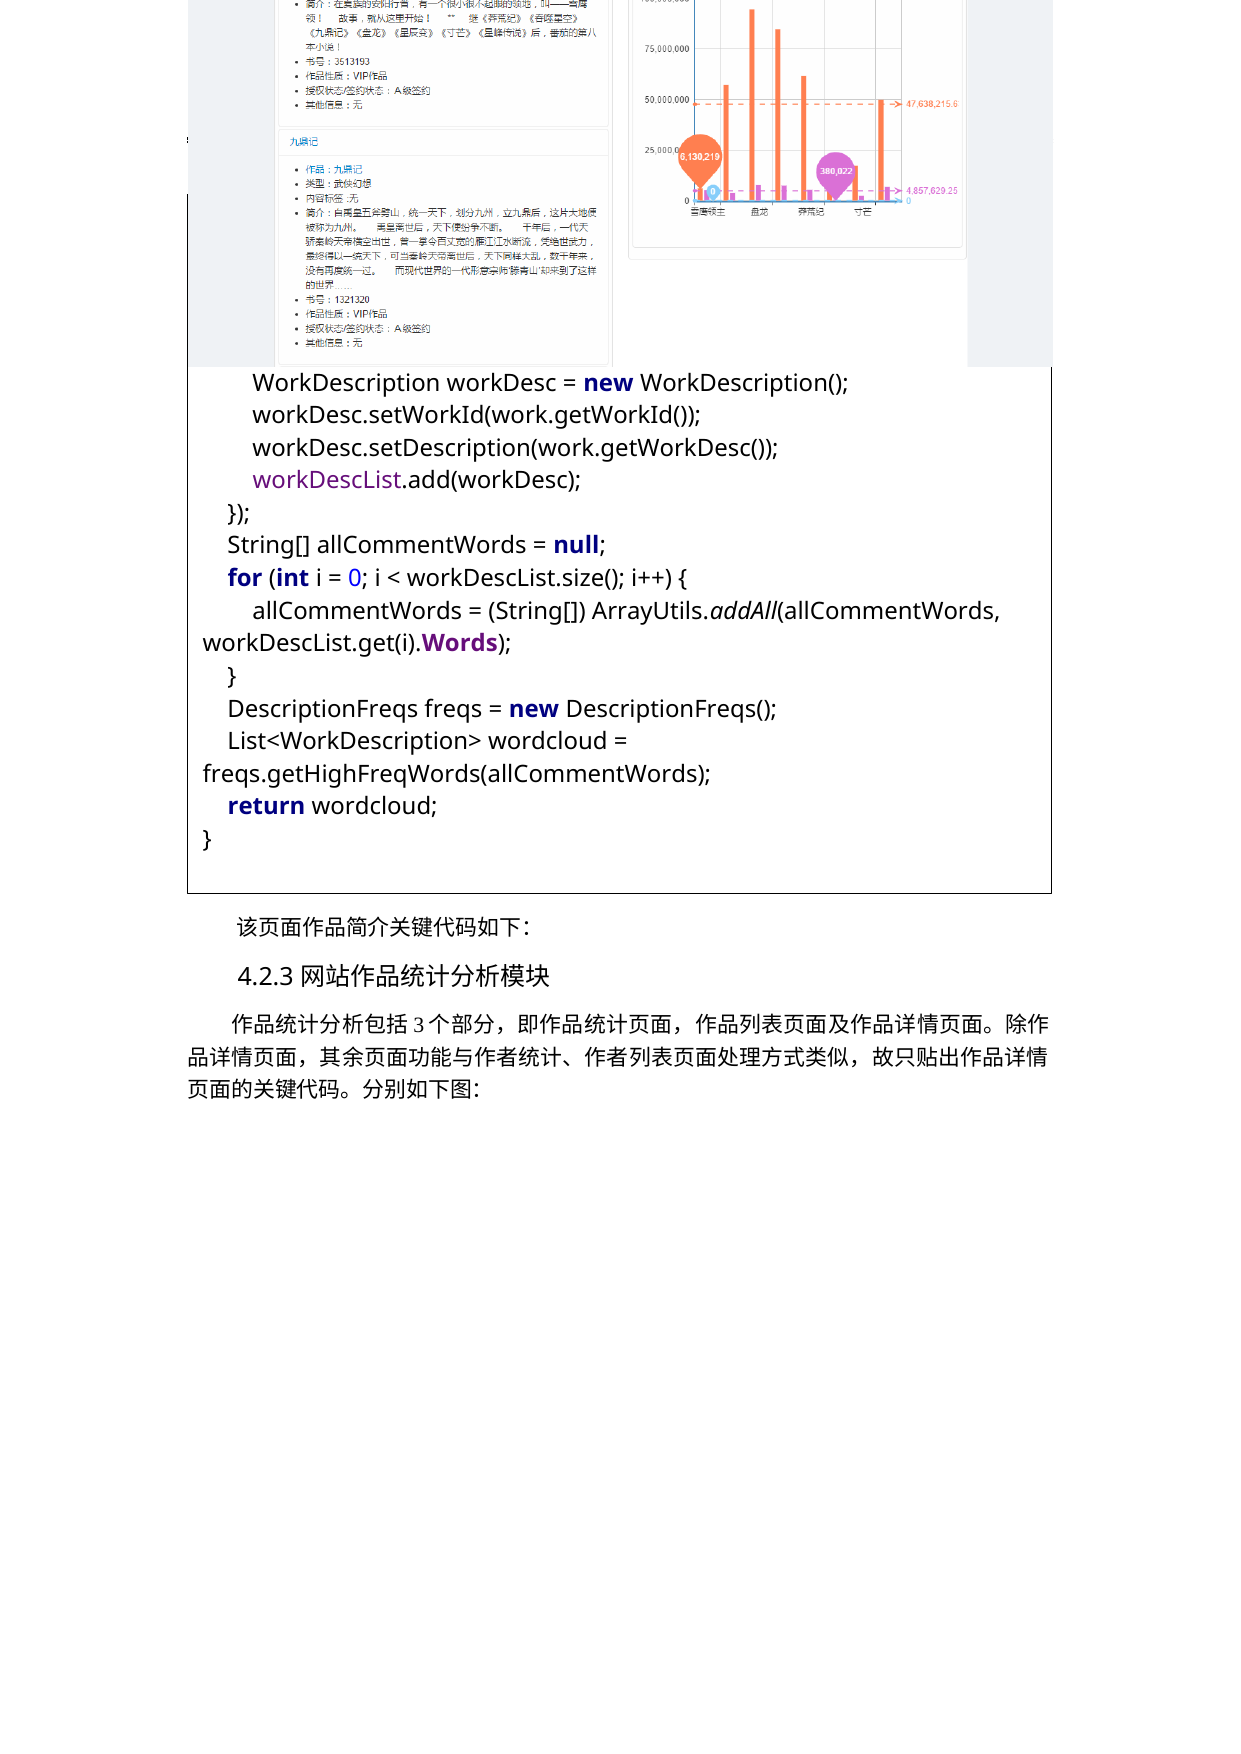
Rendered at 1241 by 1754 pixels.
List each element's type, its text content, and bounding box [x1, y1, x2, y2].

text 作品统计分析包括3个部分，即作品统计页面，作品列表页面及作品详情页面。除作品详情页面，其余页面功能与作者统计、作者列表页面处理方式类似，故只贴出作品详情页面的关键代码。分别如下图： [187, 1007, 1050, 1104]
text 4.2.3 网站作品统计分析模块 [187, 942, 1050, 1007]
text 该页面作品简介关键代码如下： [187, 894, 1050, 942]
picture [188, 0, 1053, 367]
